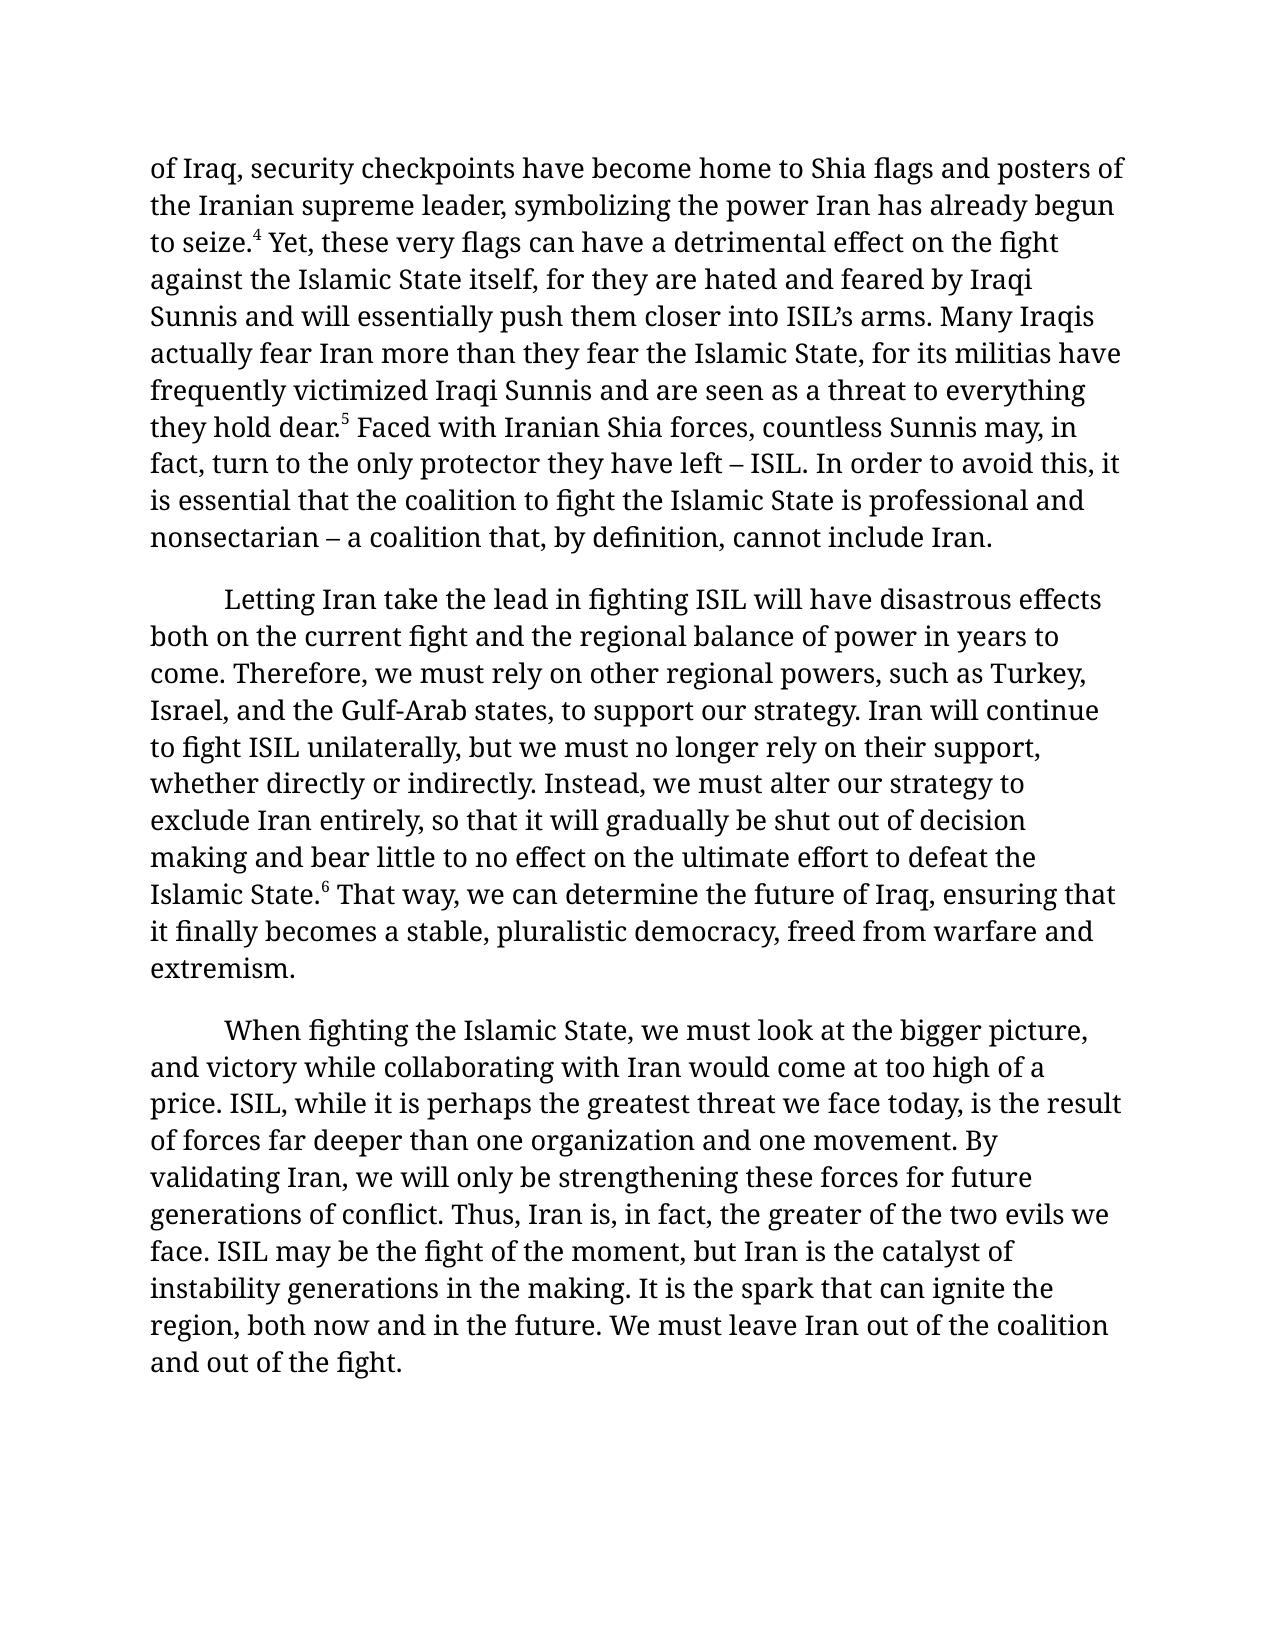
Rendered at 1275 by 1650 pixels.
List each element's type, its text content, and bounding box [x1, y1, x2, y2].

text When fighting the Islamic State, we must look at the bigger picture, and victory while collaborating with Iran would come at too high of a price. ISIL, while it is perhaps the greatest threat we face today, is the result of forces far deeper than one organization and one movement. By validating Iran, we will only be strengthening these forces for future generations of conflict. Thus, Iran is, in fact, the greater of the two evils we face. ISIL may be the fight of the moment, but Iran is the catalyst of instability generations in the making. It is the spark that can ignite the region, both now and in the future. We must leave Iran out of the coalition and out of the fight. [150, 1048, 1125, 1417]
text Letting Iran take the lead in fighting ISIL will have disastrous effects both on the current fight and the regional balance of power in years to come. Therefore, we must rely on other regional powers, such as Turkey, Israel, and the Gulf-Arab states, to support our strategy. Iran will continue to fight ISIL unilaterally, but we must no longer rely on their support, whether directly or indirectly. Instead, we must alter our strategy to exclude Iran entirely, so that it will gradually be shut out of decision making and bear little to no effect on the ultimate effort to defeat the Islamic State.⁠6 That way, we can determine the future of Iraq, ensuring that it finally becomes a stable, pluralistic democracy, freed from warfare and extremism. [150, 617, 1125, 1023]
text Even now, as Iranian militias have helped to liberate and guard parts of Iraq, security checkpoints have become home to Shia flags and posters of the Iranian supreme leader, symbolizing the power Iran has already begun to seize.⁠4 Yet, these very flags can have a detrimental effect on the fight against the Islamic State itself, for they are hated and feared by Iraqi Sunnis and will essentially push them closer into ISIL’s arms. Many Iraqis actually fear Iran more than they fear the Islamic State, for its militias have frequently victimized Iraqi Sunnis and are seen as a threat to everything they hold dear.⁠5 Faced with Iranian Shia forces, countless Sunnis may, in fact, turn to the only protector they have left – ISIL. In order to avoid this, it is essential that the coalition to fight the Islamic State is professional and nonsectarian – a coalition that, by definition, cannot include Iran. [150, 150, 1125, 592]
